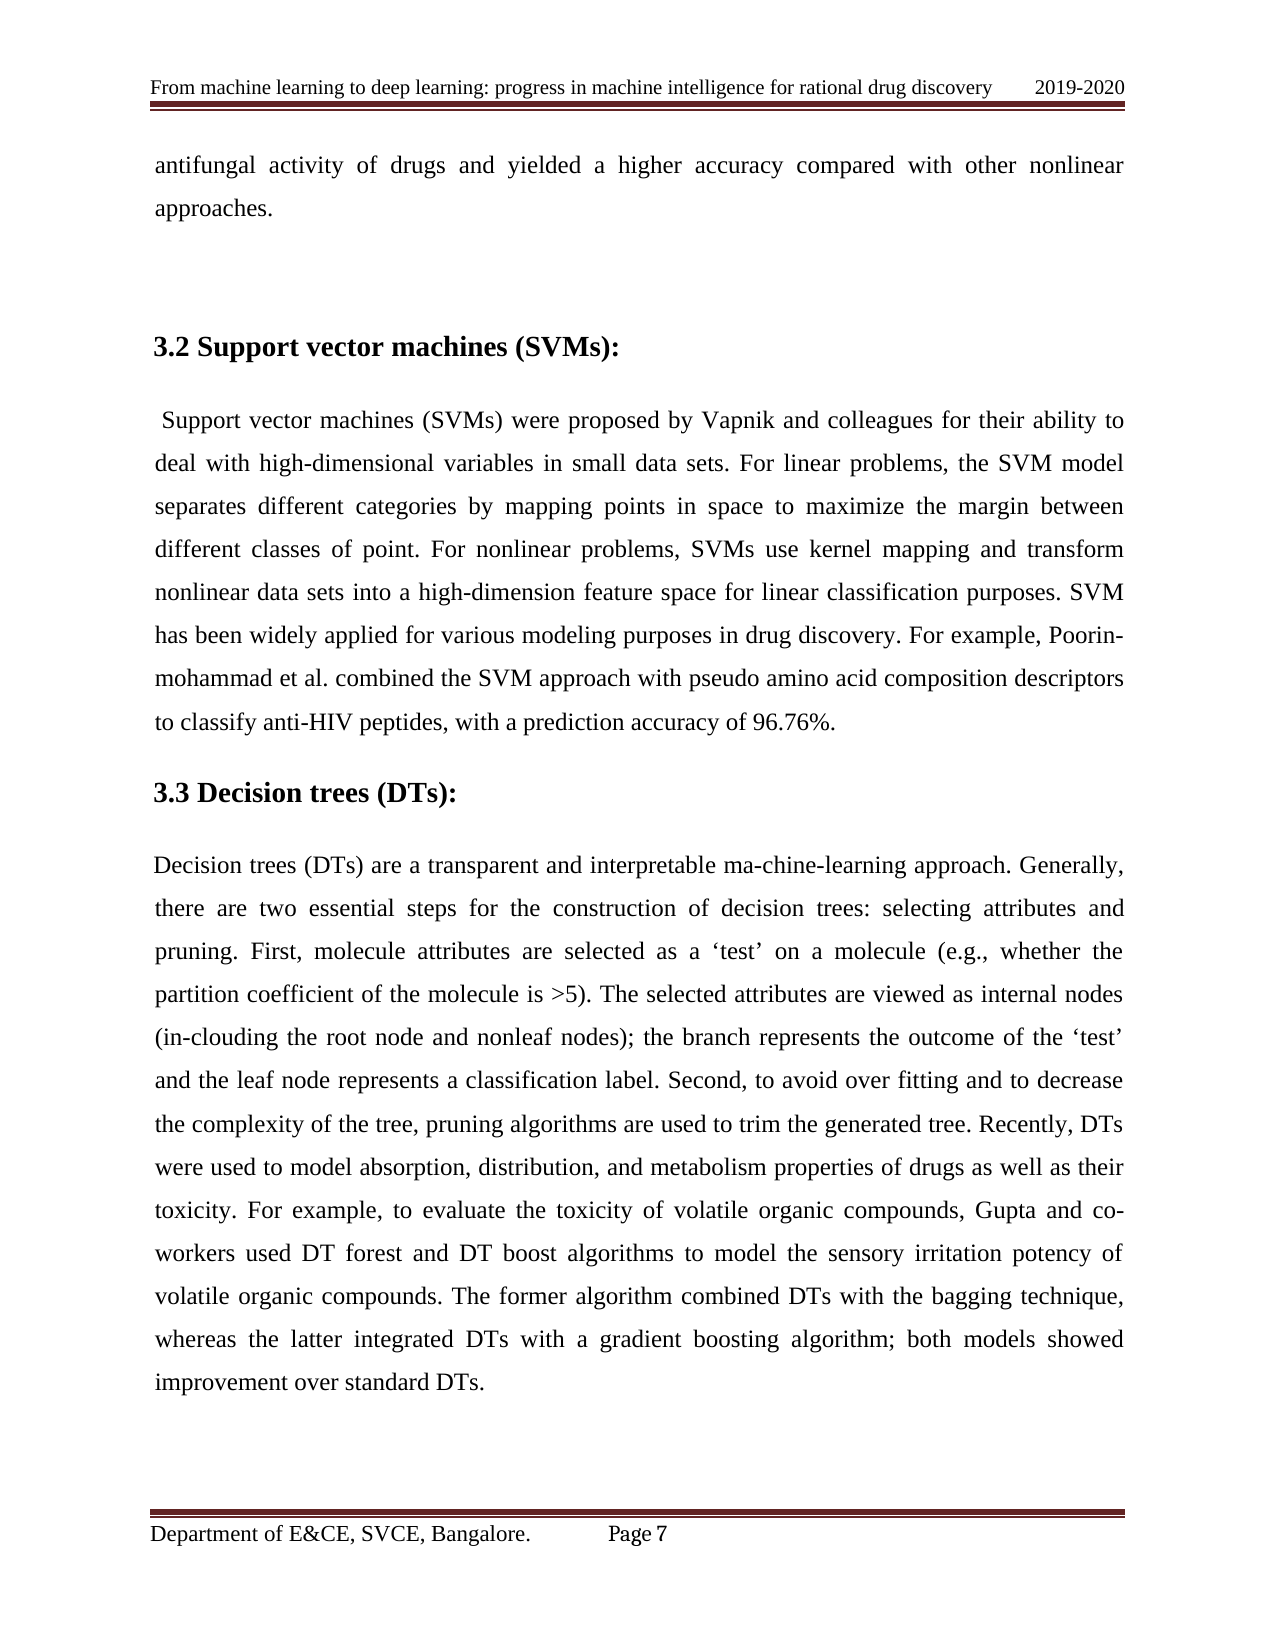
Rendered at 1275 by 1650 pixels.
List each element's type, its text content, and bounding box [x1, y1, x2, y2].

text Support vector machines (SVMs) were proposed by Vapnik and colleagues for their ability to deal with high-dimensional variables in small data sets. For linear problems, the SVM model separates different categories by mapping points in space to maximize the margin between different classes of point. For nonlinear problems, SVMs use kernel mapping and transform nonlinear data sets into a high-dimension feature space for linear classification purposes. SVM has been widely applied for various modeling purposes in drug discovery. For example, Poorin-mohammad et al. combined the SVM approach with pseudo amino acid composition descriptors to classify anti-HIV peptides, with a prediction accuracy of 96.76%. [153, 405, 1125, 735]
text 3.3 Decision trees (DTs): [153, 775, 1125, 808]
text 3.2 Support vector machines (SVMs): [153, 329, 1125, 363]
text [153, 150, 1125, 222]
text Decision trees (DTs) are a transparent and interpretable ma-chine-learning approach. Generally, there are two essential steps for the construction of decision trees: selecting attributes and pruning. First, molecule attributes are selected as a ‘test’ on a molecule (e.g., whether the partition coefficient of the molecule is >5). The selected attributes are viewed as internal nodes (in-clouding the root node and nonleaf nodes); the branch represents the outcome of the ‘test’ and the leaf node represents a classification label. Second, to avoid over fitting and to decrease the complexity of the tree, pruning algorithms are used to trim the generated tree. Recently, DTs were used to model absorption, distribution, and metabolism properties of drugs as well as their toxicity. For example, to evaluate the toxicity of volatile organic compounds, Gupta and co-workers used DT forest and DT boost algorithms to model the sensory irritation potency of volatile organic compounds. The former algorithm combined DTs with the bagging technique, whereas the latter integrated DTs with a gradient boosting algorithm; both models showed improvement over standard DTs. [153, 850, 1125, 1396]
